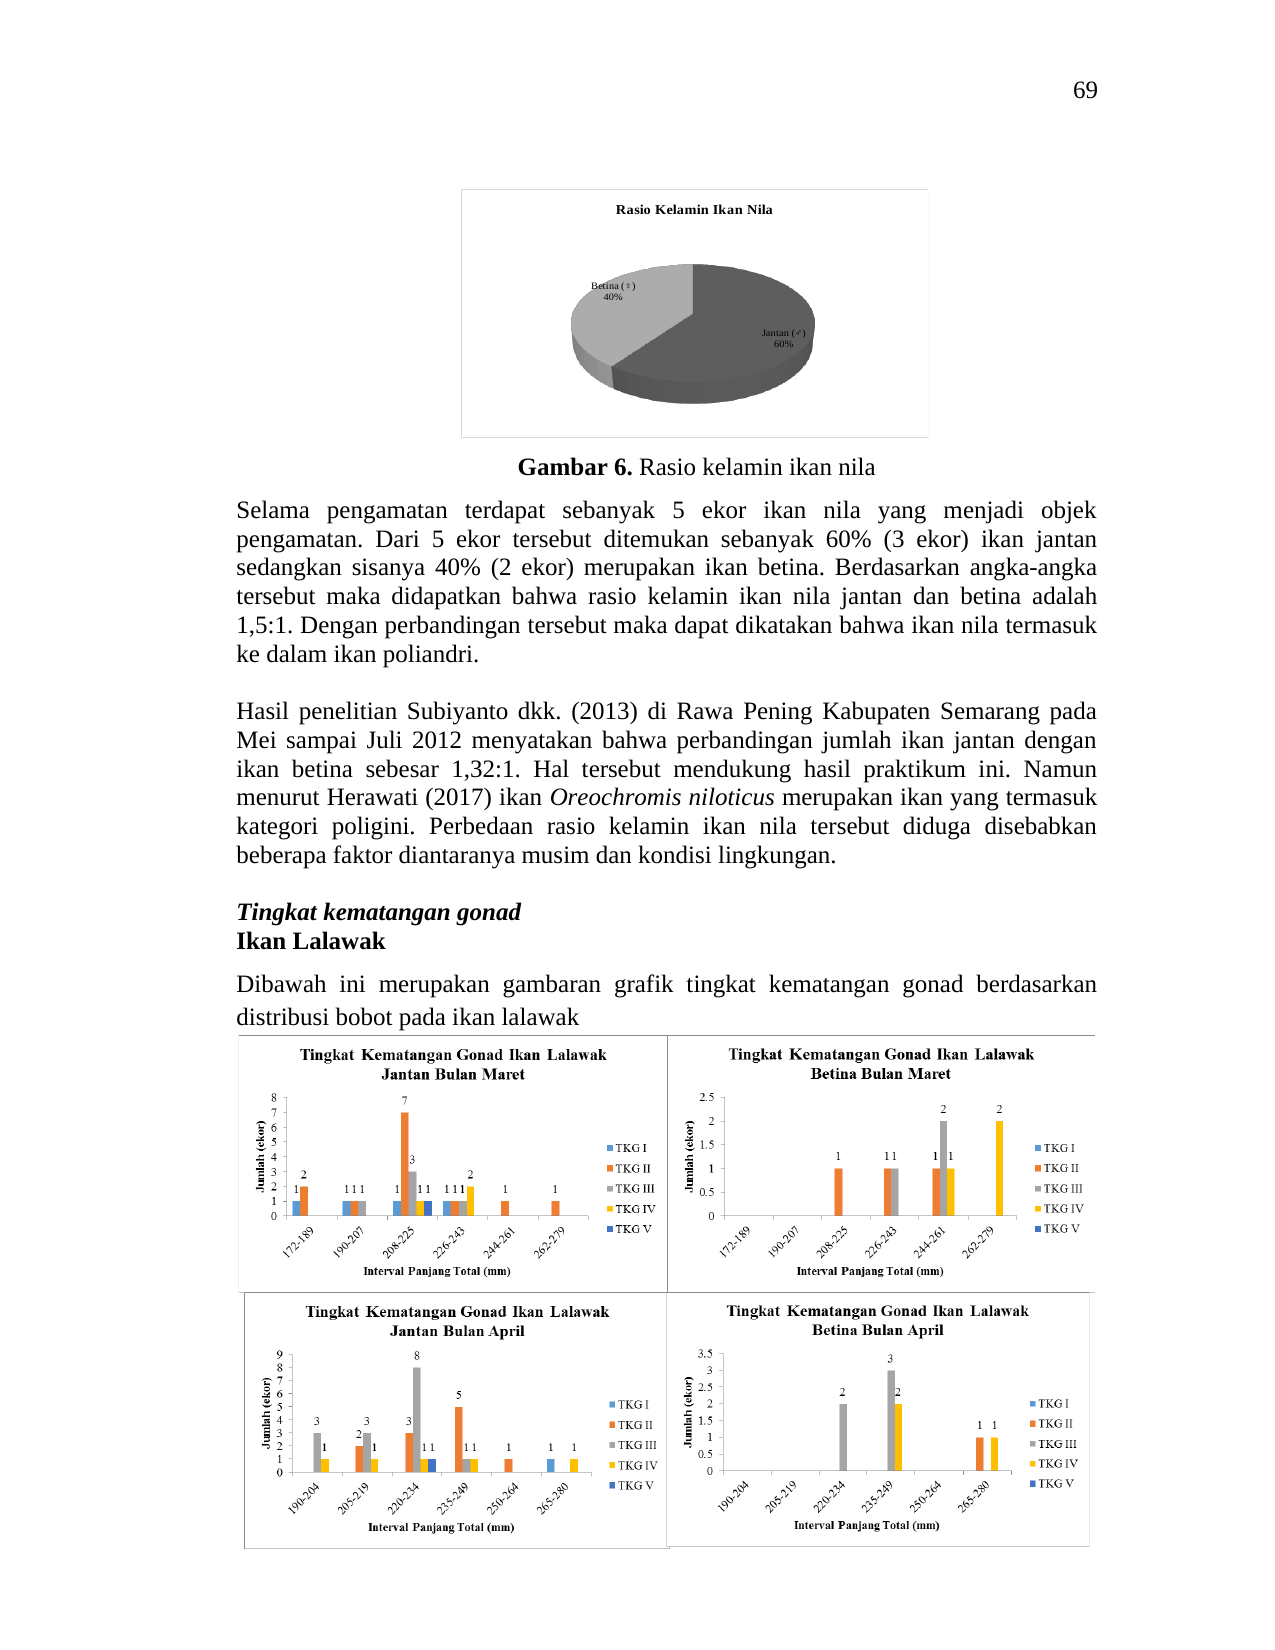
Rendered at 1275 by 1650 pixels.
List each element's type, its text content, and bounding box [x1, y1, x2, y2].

text Ikan Lalawak [236, 926, 1098, 955]
text Dibawah ini merupakan gambaran grafik tingkat kematangan gonad berdasarkan distribusi bobot pada ikan lalawak [236, 969, 1098, 1031]
text Tingkat kematangan gonad [236, 897, 1098, 926]
text Hasil penelitian Subiyanto dkk. (2013) di Rawa Pening Kabupaten Semarang pada Mei sampai Juli 2012 menyatakan bahwa perbandingan jumlah ikan jantan dengan ikan betina sebesar 1,32:1. Hal tersebut mendukung hasil praktikum ini. Namun menurut Herawati (2017) ikan Oreochromis niloticus merupakan ikan yang termasuk kategori poligini. Perbedaan rasio kelamin ikan nila tersebut diduga disebabkan beberapa faktor diantaranya musim dan kondisi lingkungan. [236, 696, 1098, 869]
text Selama pengamatan terdapat sebanyak 5 ekor ikan nila yang menjadi objek pengamatan. Dari 5 ekor tersebut ditemukan sebanyak 60% (3 ekor) ikan jantan sedangkan sisanya 40% (2 ekor) merupakan ikan betina. Berdasarkan angka-angka tersebut maka didapatkan bahwa rasio kelamin ikan nila jantan dan betina adalah 1,5:1. Dengan perbandingan tersebut maka dapat dikatakan bahwa ikan nila termasuk ke dalam ikan poliandri. [236, 495, 1098, 667]
picture [238, 1035, 1095, 1549]
text Gambar 6. Rasio kelamin ikan nila [236, 452, 1098, 481]
